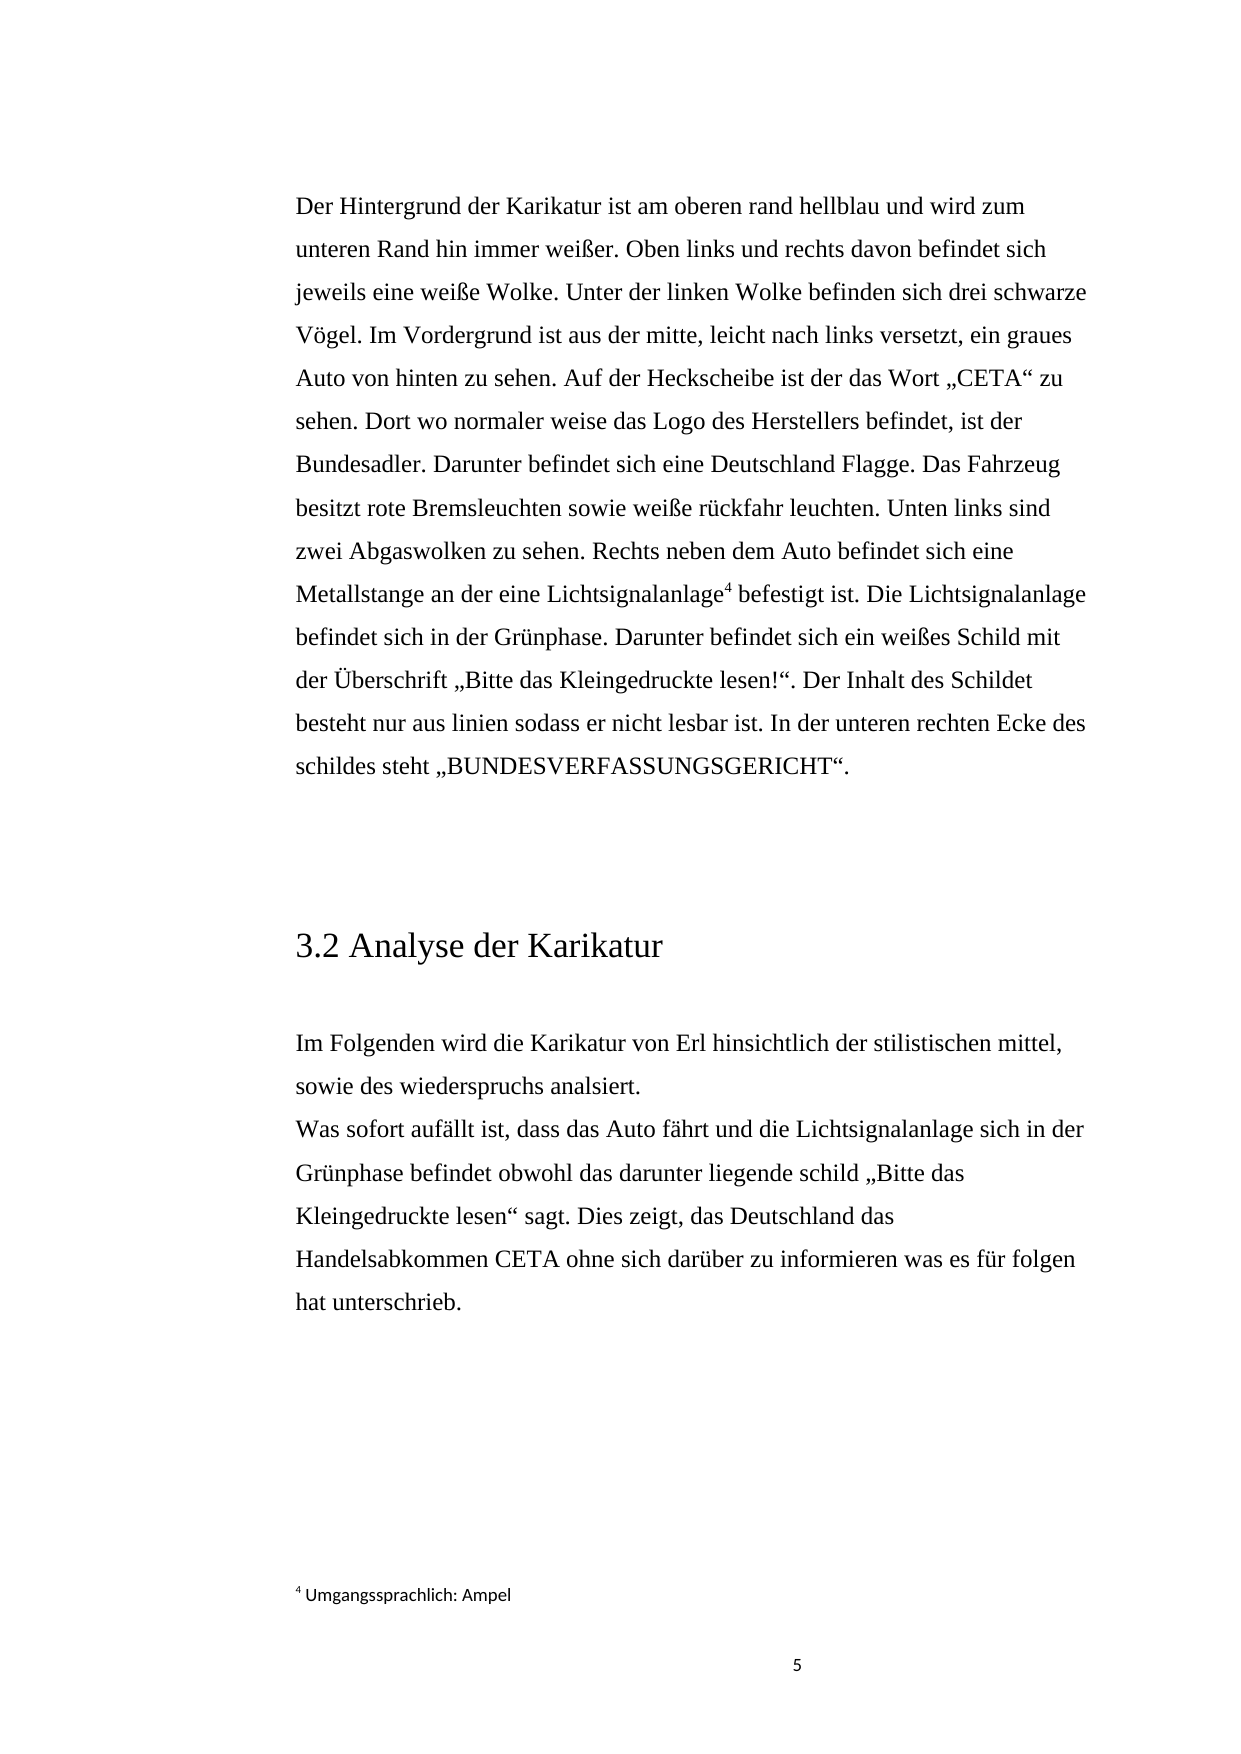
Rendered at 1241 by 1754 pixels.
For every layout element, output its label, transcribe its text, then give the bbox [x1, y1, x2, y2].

list 3.2 Analyse der Karikatur [295, 924, 1093, 965]
list Der Hintergrund der Karikatur ist am oberen rand hellblau und wird zum unteren Rand hin immer weißer. Oben links und rechts davon befindet sich jeweils eine weiße Wolke. Unter der linken Wolke befinden sich drei schwarze Vögel. Im Vordergrund ist aus der mitte, leicht nach links versetzt, ein graues Auto von hinten zu sehen. Auf der Heckscheibe ist der das Wort „CETA“ zu sehen. Dort wo normaler weise das Logo des Herstellers befindet, ist der Bundesadler. Darunter befindet sich eine Deutschland Flagge. Das Fahrzeug besitzt rote Bremsleuchten sowie weiße rückfahr leuchten. Unten links sind zwei Abgaswolken zu sehen. Rechts neben dem Auto befindet sich eine Metallstange an der eine Lichtsignalanlage befestigt ist. Die Lichtsignalanlage befindet sich in der Grünphase. Darunter befindet sich ein weißes Schild mit der Überschrift „Bitte das Kleingedruckte lesen!“. Der Inhalt des Schildet besteht nur aus linien sodass er nicht lesbar ist. In der unteren rechten Ecke des schildes steht „BUNDESVERFASSUNGSGERICHT“. [295, 191, 1093, 780]
list Was sofort aufällt ist, dass das Auto fährt und die Lichtsignalanlage sich in der Grünphase befindet obwohl das darunter liegende schild „Bitte das Kleingedruckte lesen“ sagt. Dies zeigt, das Deutschland das Handelsabkommen CETA ohne sich darüber zu informieren was es für folgen hat unterschrieb. [295, 1114, 1093, 1316]
list Im Folgenden wird die Karikatur von Erl hinsichtlich der stilistischen mittel, sowie des wiederspruchs analsiert. [295, 1028, 1093, 1100]
